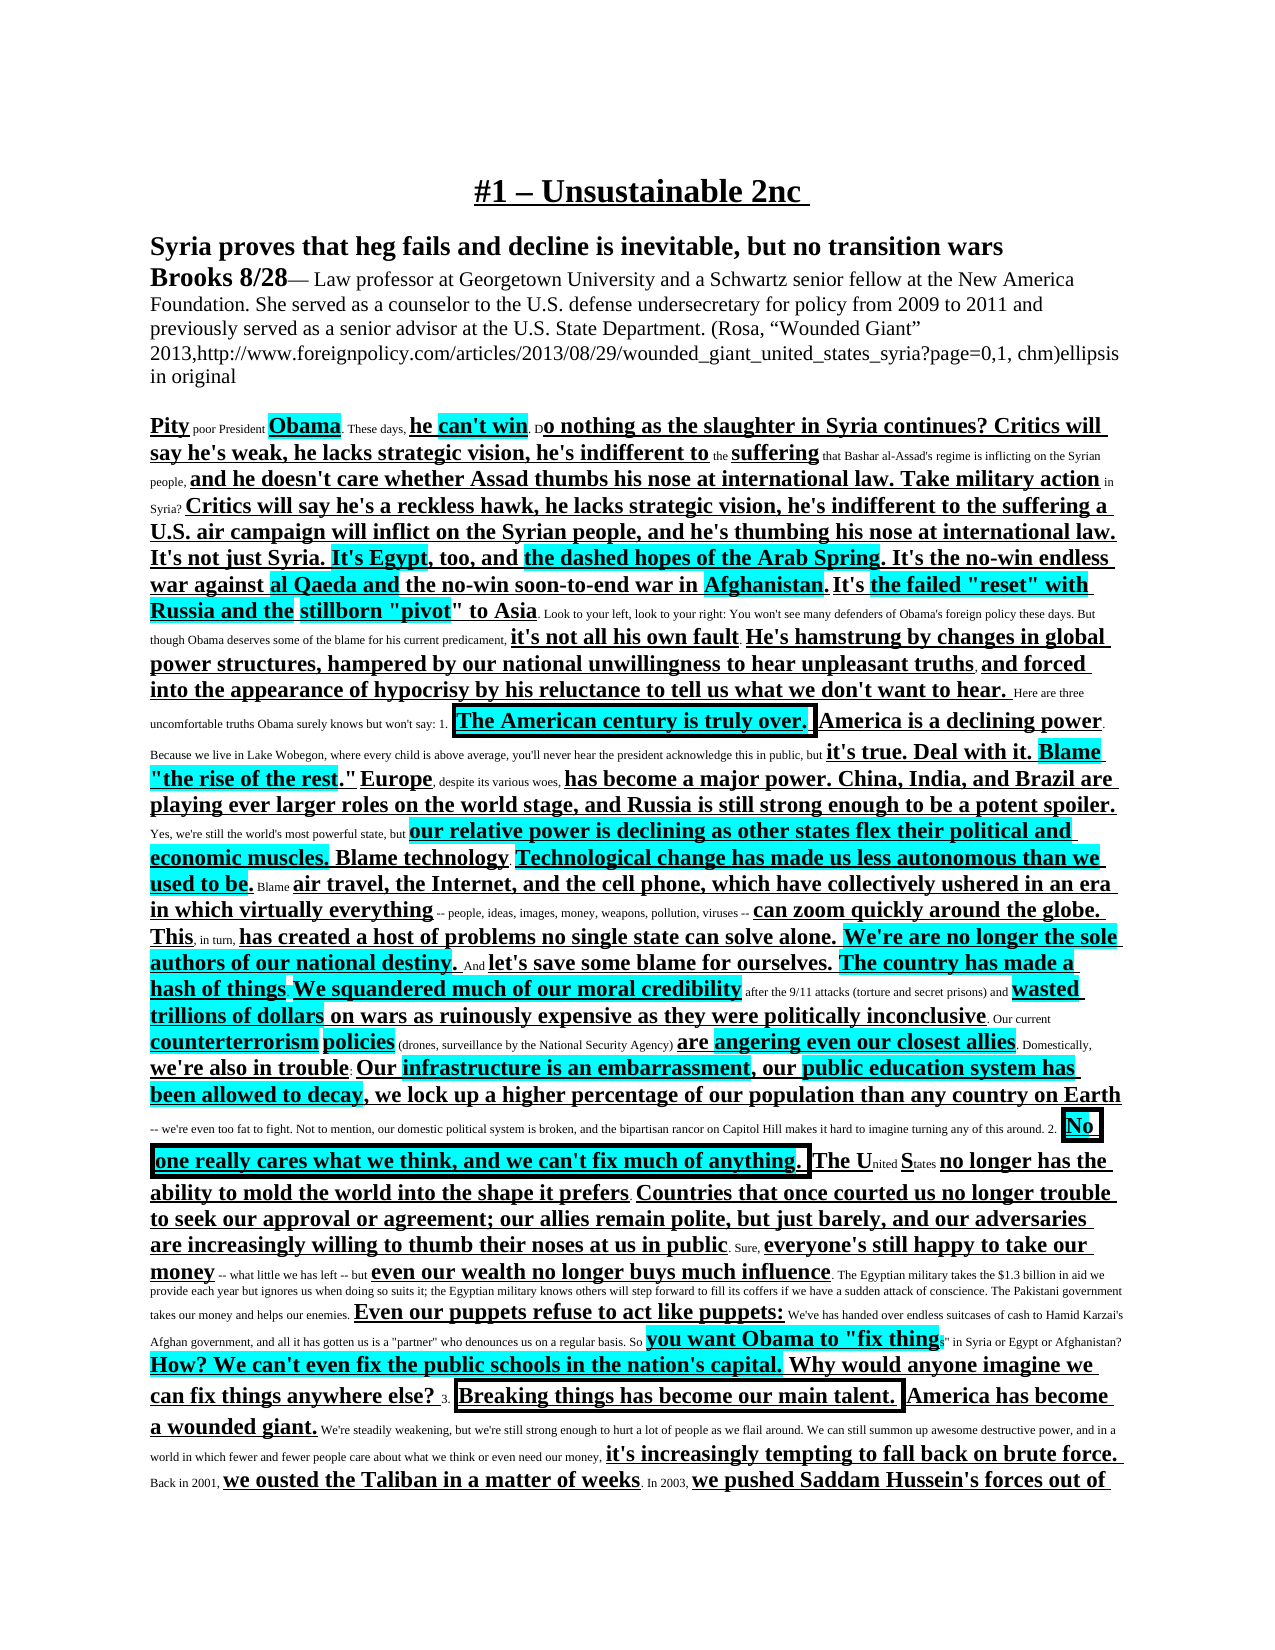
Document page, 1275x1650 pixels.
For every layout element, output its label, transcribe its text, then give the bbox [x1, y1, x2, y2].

text Brooks 8/28— Law professor at Georgetown University and a Schwartz senior fellow at the New America Foundation. She served as a counselor to the U.S. defense undersecretary for policy from 2009 to 2011 and previously served as a senior advisor at the U.S. State Department. (Rosa, “Wounded Giant” 2013,http://www.foreignpolicy.com/articles/2013/08/29/wounded_giant_united_states_syria?page=0,1, chm)ellipsis in original [150, 261, 1125, 388]
subtitle #1 – Unsustainable 2nc [150, 171, 1125, 209]
subtitle Syria proves that heg fails and decline is inevitable, but no transition wars [150, 230, 1125, 261]
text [150, 413, 1125, 1492]
